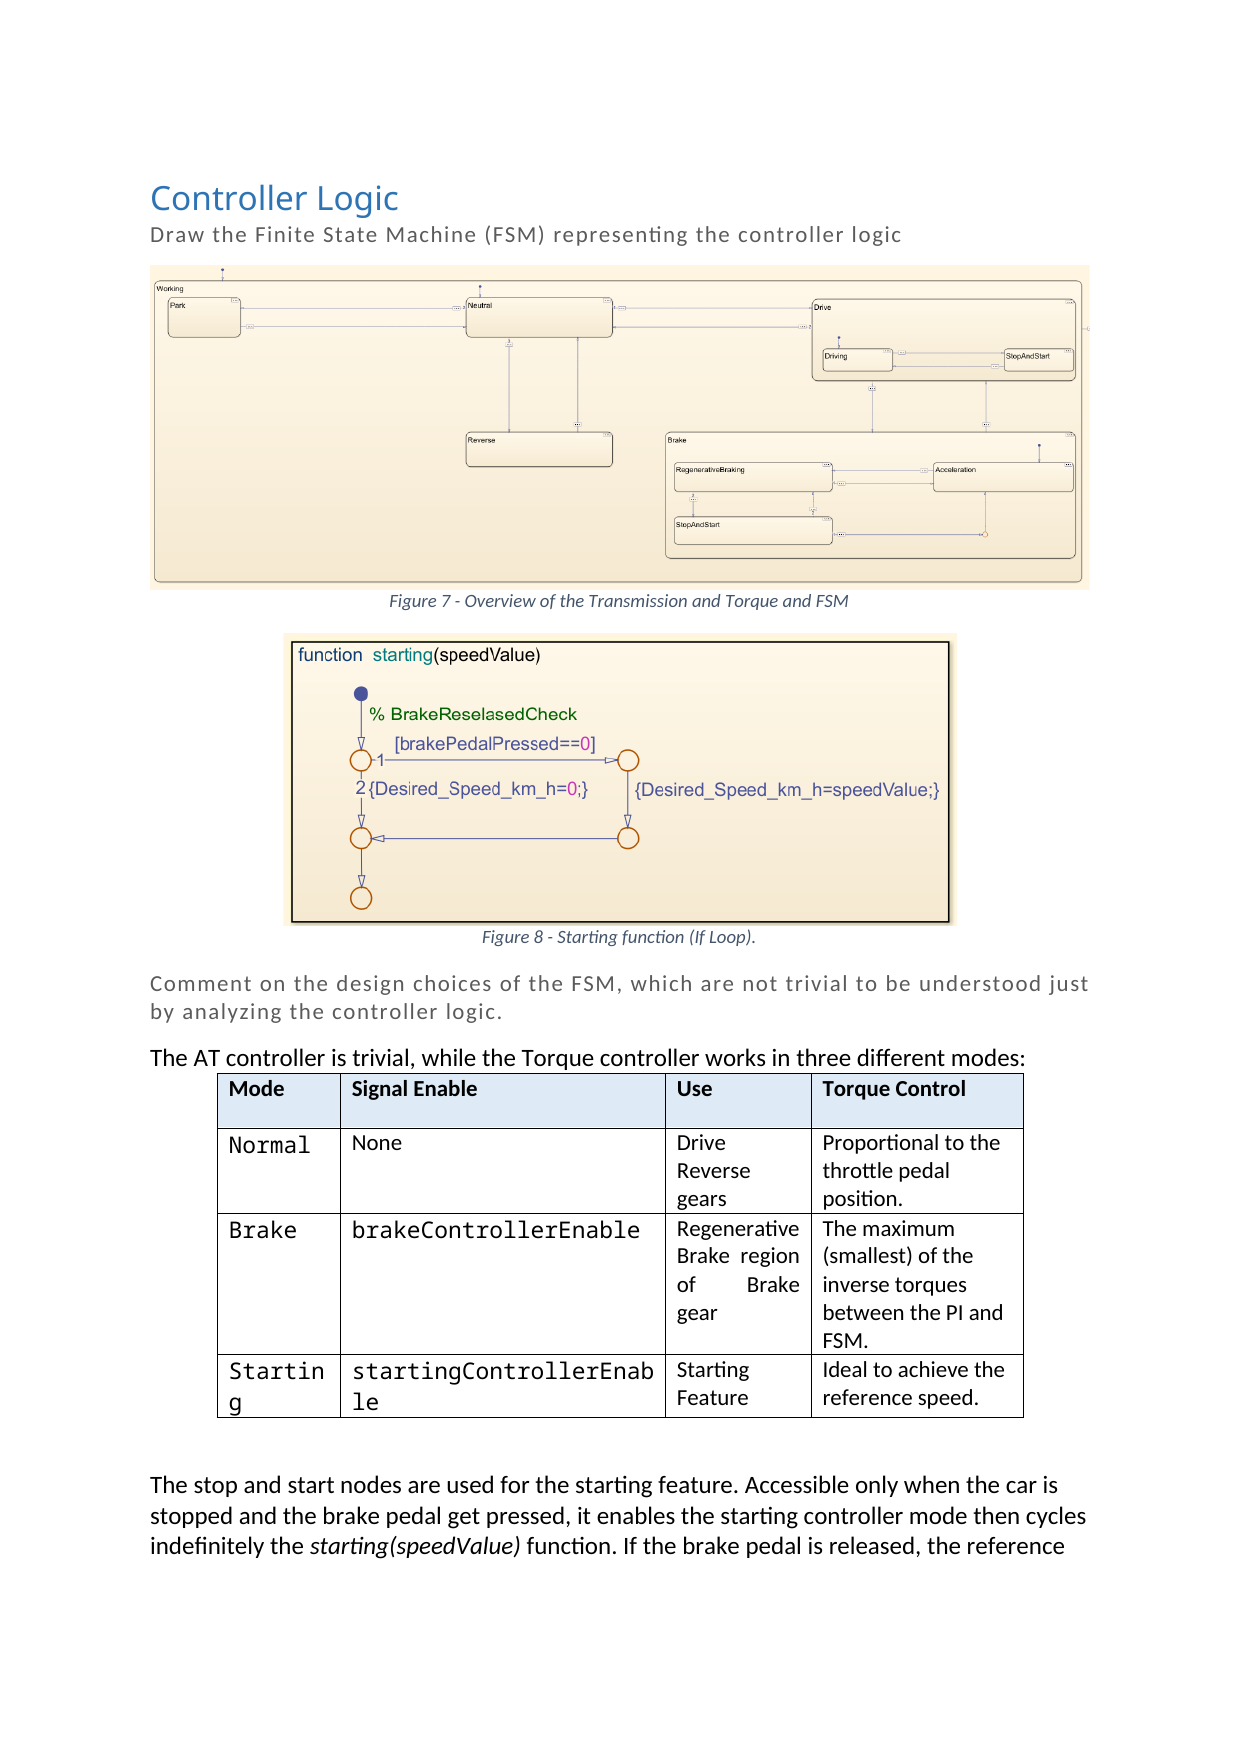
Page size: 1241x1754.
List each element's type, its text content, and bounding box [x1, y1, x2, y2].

table_cell Starting Feature [666, 1355, 811, 1417]
table_cell startingControllerEnable [341, 1355, 665, 1417]
text The AT controller is trivial, while the Torque controller works in three different modes: [150, 1042, 1090, 1073]
picture [150, 265, 1090, 590]
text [150, 1469, 1090, 1561]
subtitle Controller Logic [150, 175, 1090, 220]
table_header Signal Enable [341, 1074, 665, 1127]
table_cell The maximum (smallest) of the inverse torques between the PI and FSM. [812, 1214, 1023, 1354]
table_cell Drive Reverse gears [666, 1129, 811, 1213]
table_cell brakeControllerEnable [341, 1214, 665, 1354]
table_cell Proportional to the throttle pedal position. [812, 1129, 1023, 1213]
table_cell Brake [218, 1214, 340, 1354]
subtitle Comment on the design choices of the FSM, which are not trivial to be understood just by analyzing the controller logic. [150, 969, 1090, 1026]
table_cell Normal [218, 1129, 340, 1213]
table_header Use [666, 1074, 811, 1127]
table_cell None [341, 1129, 665, 1213]
text Figure 7 - Overview of the Transmission and Torque and FSM [150, 590, 1090, 612]
subtitle Draw the Finite State Machine (FSM) representing the controller logic [150, 220, 1090, 248]
table_header Mode [218, 1074, 340, 1127]
picture [283, 633, 958, 926]
table_cell Regenerative Brake region of Brake gear [666, 1214, 811, 1354]
table_cell Ideal to achieve the reference speed. [812, 1355, 1023, 1417]
table_header Torque Control [812, 1074, 1023, 1127]
table_cell Starting [218, 1355, 340, 1417]
text Figure 8 - Starting function (If Loop). [150, 926, 1090, 949]
